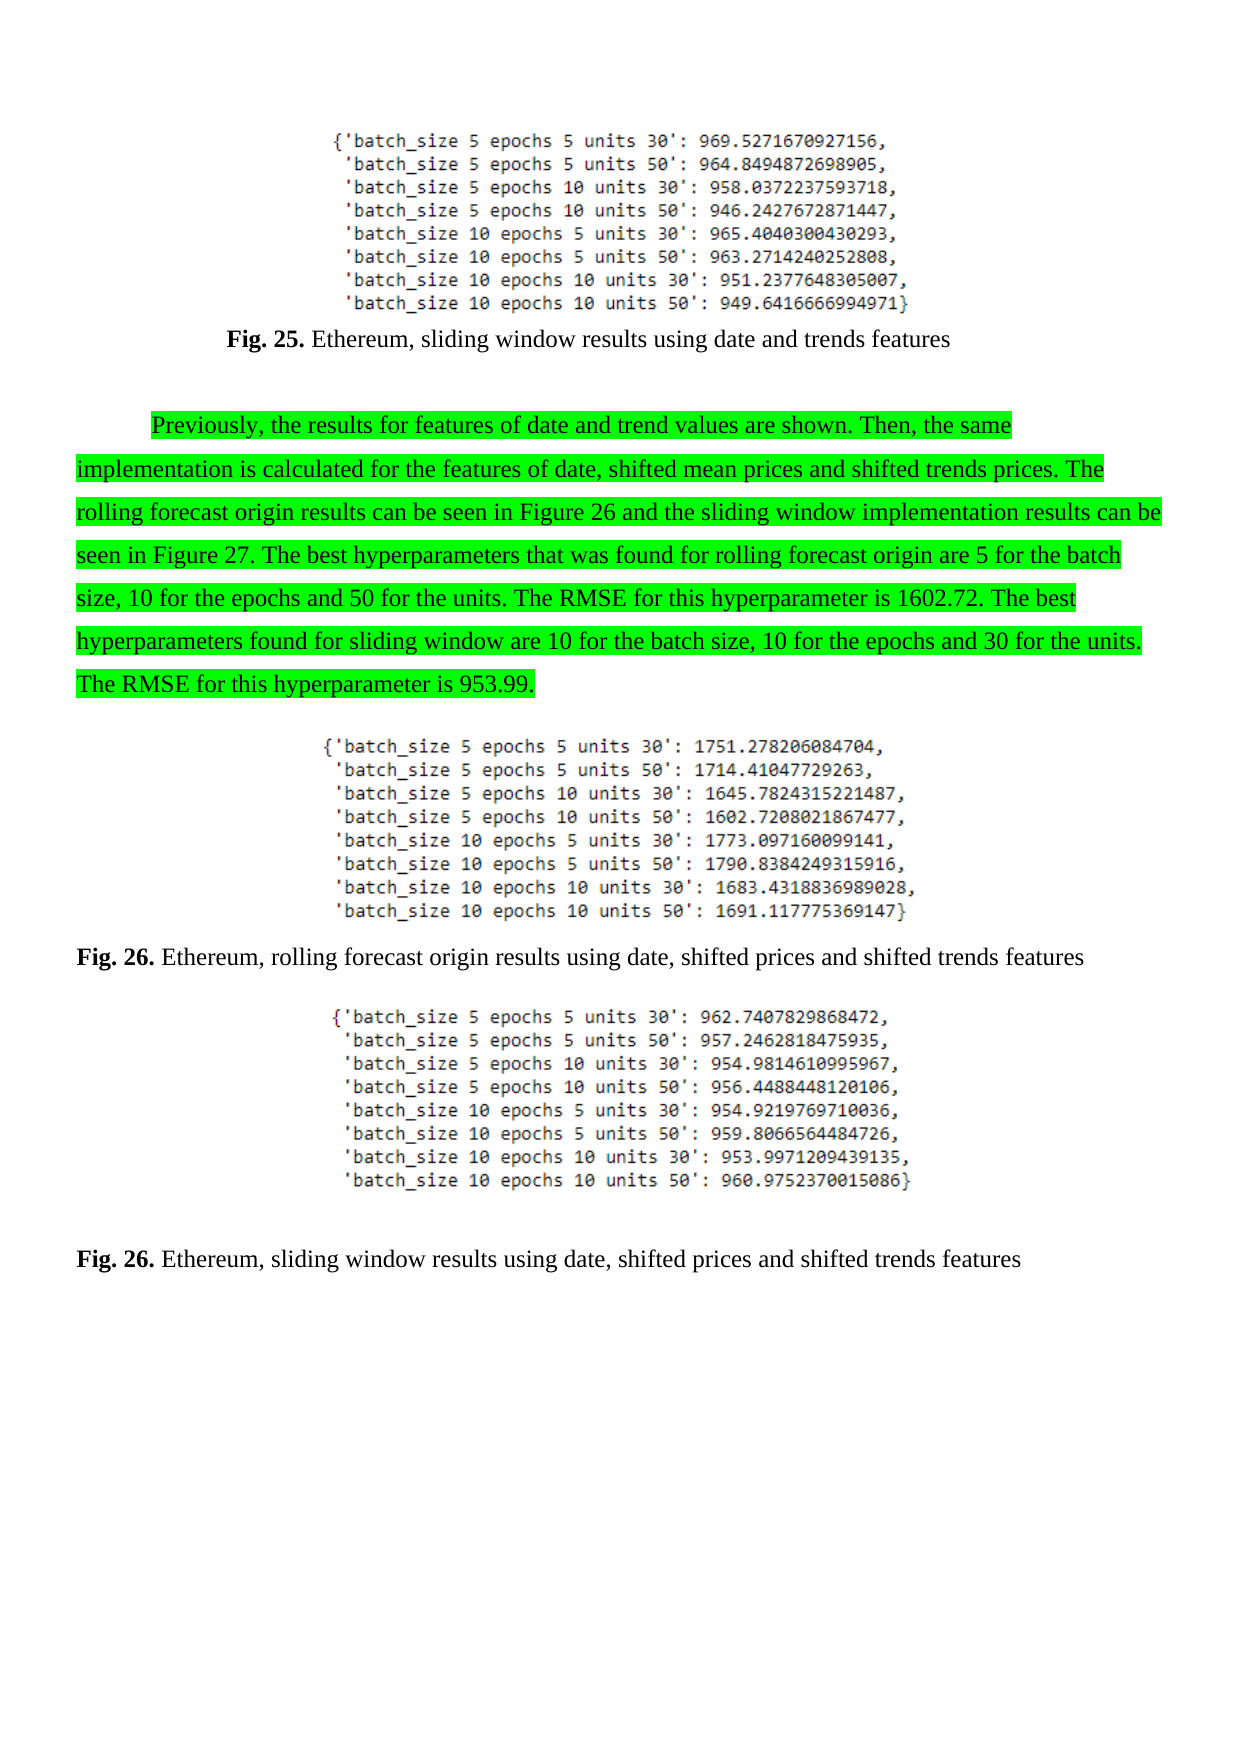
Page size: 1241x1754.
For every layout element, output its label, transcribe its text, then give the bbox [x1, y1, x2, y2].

text Fig. 26. Ethereum, sliding window results using date, shifted prices and shifted trends features [76, 1244, 1164, 1273]
picture [323, 732, 917, 931]
text Fig. 26. Ethereum, rolling forecast origin results using date, shifted prices and shifted trends features [76, 942, 1164, 971]
text Fig. 25. Ethereum, sliding window results using date and trends features [226, 324, 1164, 353]
picture [325, 1004, 916, 1203]
text Previously, the results for features of date and trend values are shown. Then, the same implementation is calculated for the features of date, shifted mean prices and shifted trends prices. The rolling forecast origin results can be seen in Figure 26 and the sliding window implementation results can be seen in Figure 27. The best hyperparameters that was found for rolling forecast origin are 5 for the batch size, 10 for the epochs and 50 for the units. The RMSE for this hyperparameter is 1602.72. The best hyperparameters found for sliding window are 10 for the batch size, 10 for the epochs and 30 for the units. The RMSE for this hyperparameter is 953.99. [76, 411, 1164, 698]
picture [322, 124, 919, 323]
